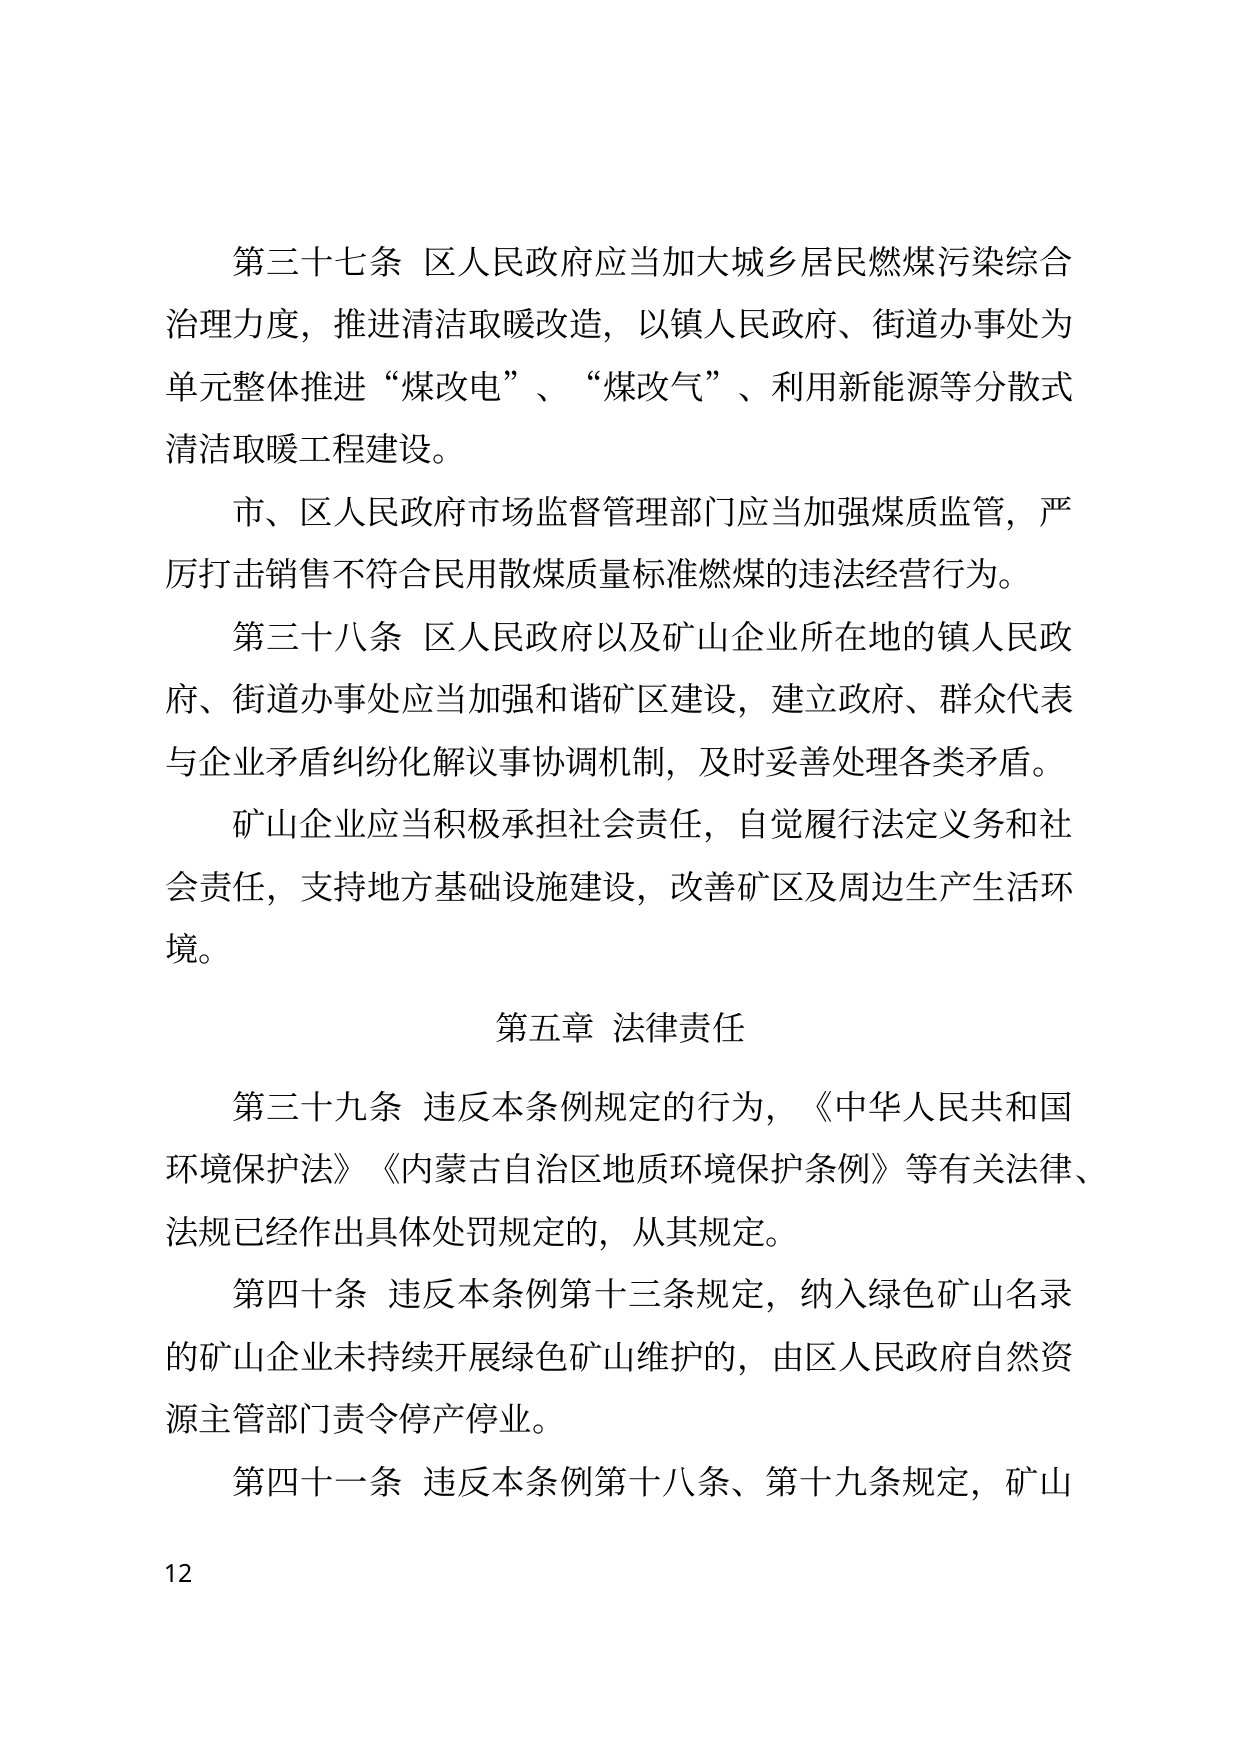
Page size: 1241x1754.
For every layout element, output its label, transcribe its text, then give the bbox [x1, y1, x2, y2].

text 第四十条 违反本条例第十三条规定，纳入绿色矿山名录的矿山企业未持续开展绿色矿山维护的，由区人民政府自然资源主管部门责令停产停业。 [165, 1257, 1075, 1444]
text 第三十九条 违反本条例规定的行为，《中华人民共和国环境保护法》《内蒙古自治区地质环境保护条例》等有关法律、法规已经作出具体处罚规定的，从其规定。 [165, 1069, 1075, 1257]
text 市、区人民政府市场监督管理部门应当加强煤质监管，严厉打击销售不符合民用散煤质量标准燃煤的违法经营行为。 [165, 474, 1075, 599]
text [165, 1444, 1075, 1507]
text 第三十八条 区人民政府以及矿山企业所在地的镇人民政府、街道办事处应当加强和谐矿区建设，建立政府、群众代表与企业矛盾纠纷化解议事协调机制，及时妥善处理各类矛盾。 [165, 599, 1075, 787]
text 第三十七条 区人民政府应当加大城乡居民燃煤污染综合治理力度，推进清洁取暖改造，以镇人民政府、街道办事处为单元整体推进“煤改电”、“煤改气”、利用新能源等分散式清洁取暖工程建设。 [165, 224, 1075, 474]
text 第五章 法律责任 [165, 991, 1075, 1053]
text 矿山企业应当积极承担社会责任，自觉履行法定义务和社会责任，支持地方基础设施建设，改善矿区及周边生产生活环境。 [165, 787, 1075, 974]
